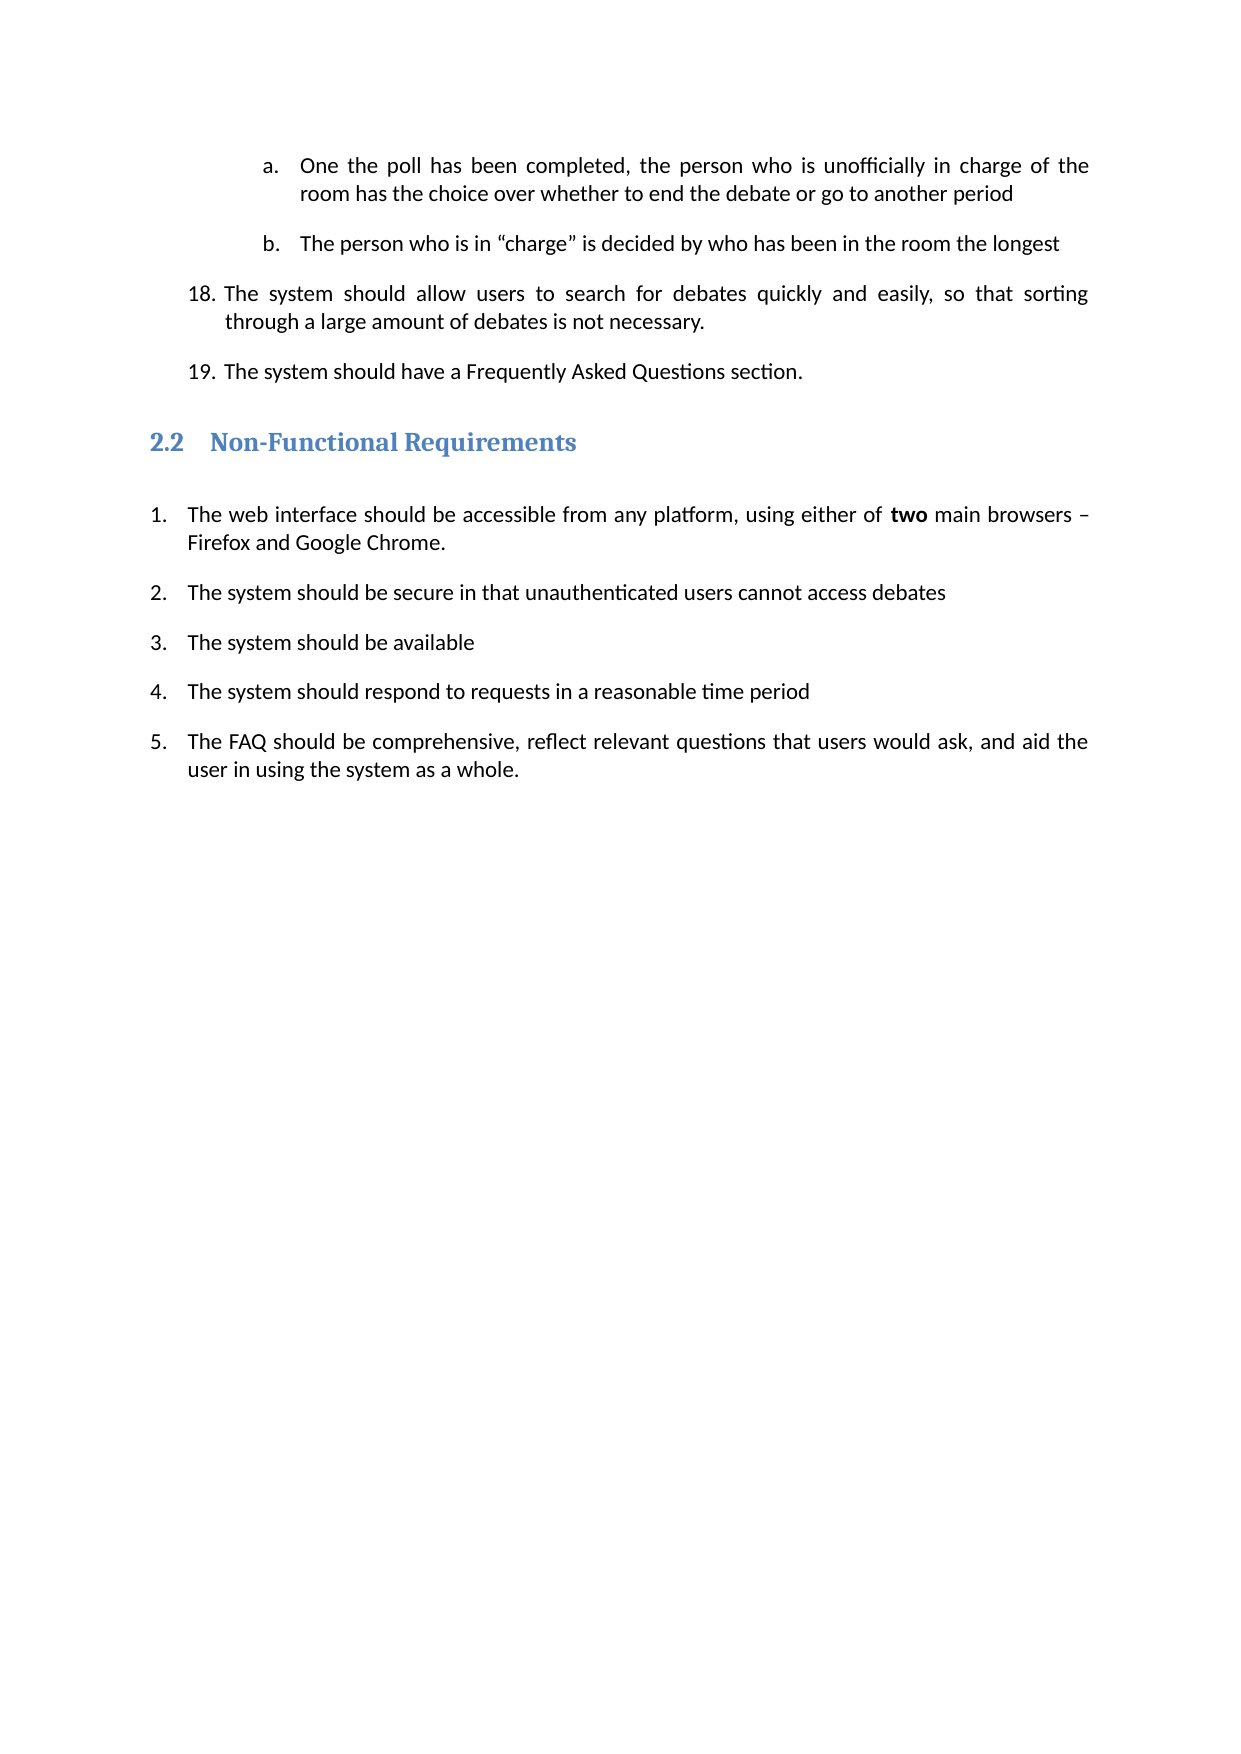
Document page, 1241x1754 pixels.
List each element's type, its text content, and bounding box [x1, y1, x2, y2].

subtitle Non-Functional Requirements [150, 427, 1090, 458]
list One the poll has been completed, the person who is unofficially in charge of the room has the choice over whether to end the debate or go to another period [262, 150, 1090, 207]
list The system should be available [150, 627, 1090, 656]
list The FAQ should be comprehensive, reflect relevant questions that users would ask, and aid the user in using the system as a whole. [150, 726, 1090, 784]
list The system should allow users to search for debates quickly and easily, so that sorting through a large amount of debates is not necessary. [187, 278, 1090, 335]
list The system should respond to requests in a reasonable time period [150, 677, 1090, 705]
list The system should be secure in that unauthenticated users cannot access debates [150, 577, 1090, 606]
list The system should have a Frequently Asked Questions section. [187, 356, 1090, 385]
list The person who is in “charge” is decided by who has been in the room the longest [262, 228, 1090, 257]
list The web interface should be accessible from any platform, using either of two main browsers – Firefox and Google Chrome. [150, 499, 1090, 557]
